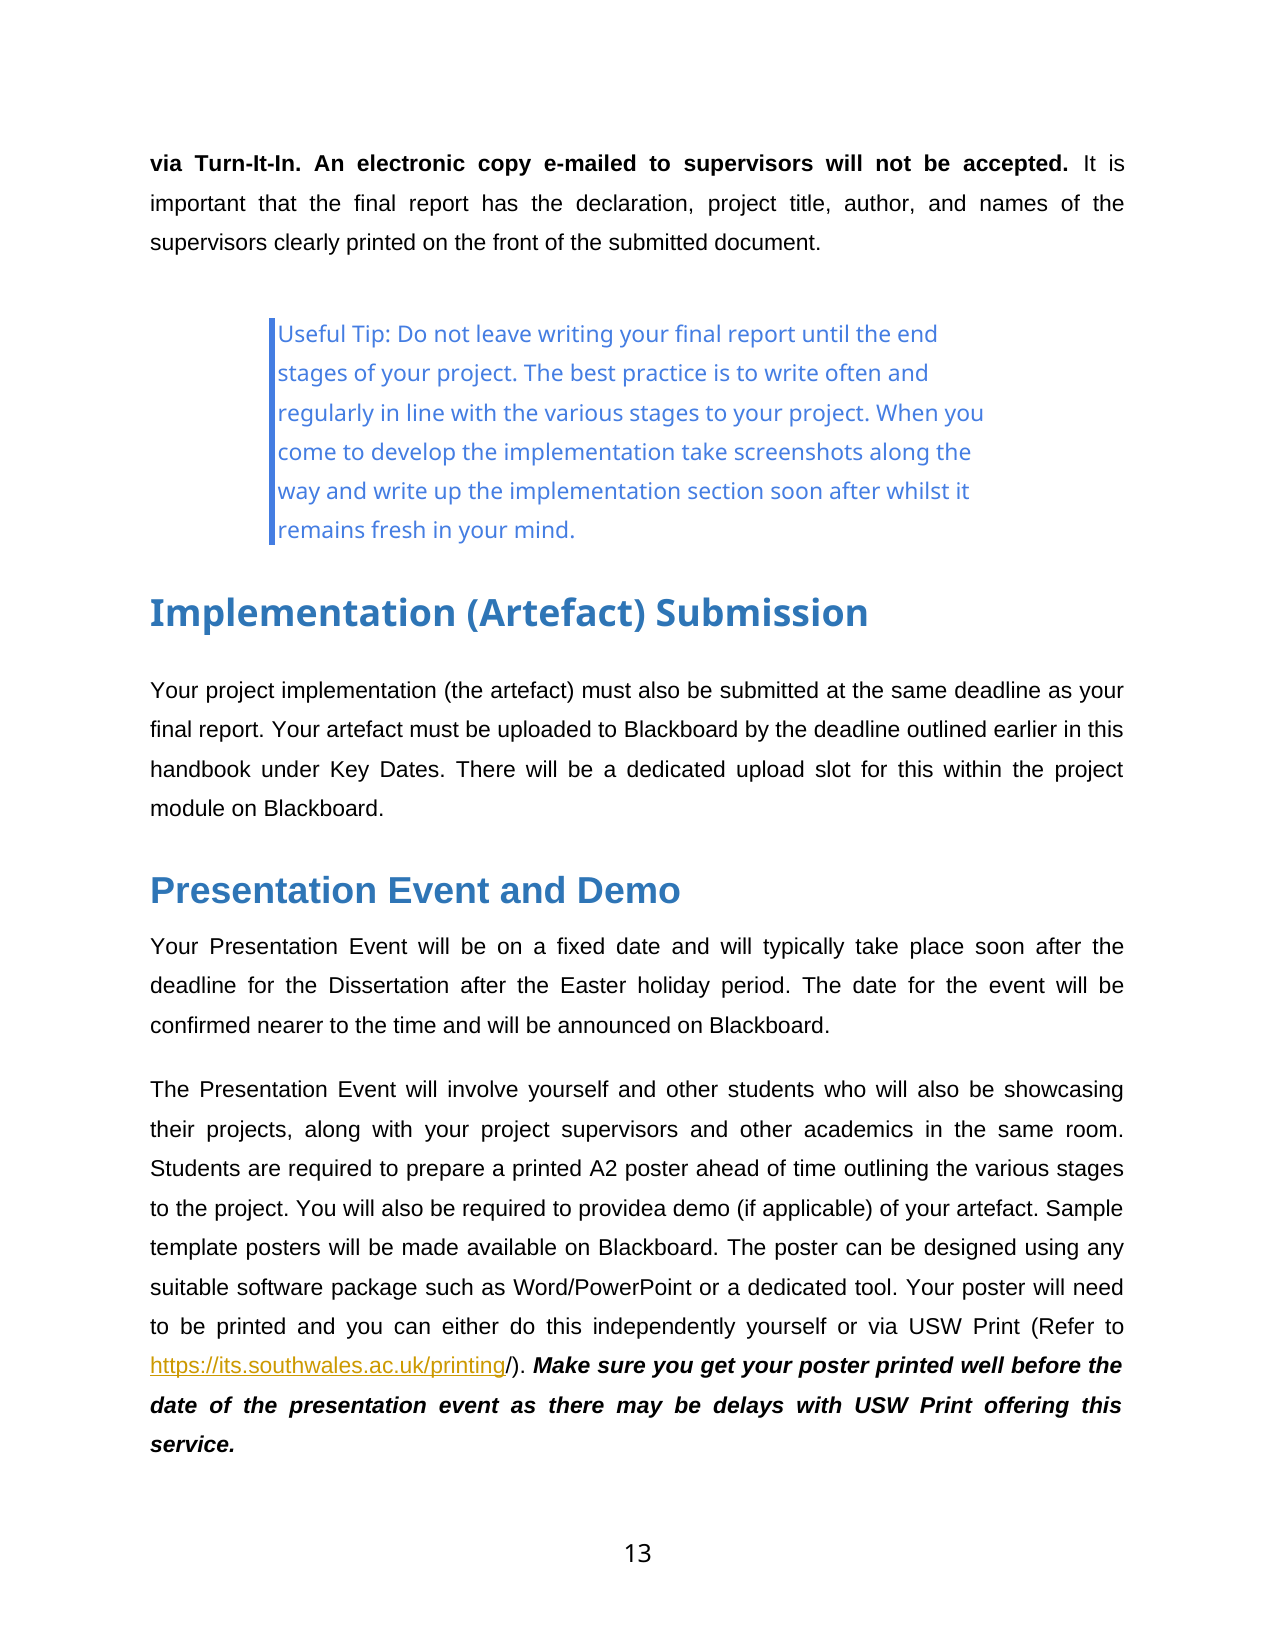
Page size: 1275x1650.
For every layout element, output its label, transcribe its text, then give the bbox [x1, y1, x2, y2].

subtitle Implementation (Artefact) Submission [150, 586, 1125, 637]
text Your Presentation Event will be on a fixed date and will typically take place soon after the deadline for the Dissertation after the Easter holiday period. The date for the event will be confirmed nearer to the time and will be announced on Blackboard. [150, 933, 1125, 1038]
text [150, 150, 1125, 255]
text The Presentation Event will involve yourself and other students who will also be showcasing their projects, along with your project supervisors and other academics in the same room. Students are required to prepare a printed A2 poster ahead of time outlining the various stages to the project. You will also be required to providea demo (if applicable) of your artefact. Sample template posters will be made available on Blackboard. The poster can be designed using any suitable software package such as Word/PowerPoint or a dedicated tool. Your poster will need to be printed and you can either do this independently yourself or via USW Print (Refer to https://its.southwales.ac.uk/printing/). Make sure you get your poster printed well before the date of the presentation event as there may be delays with USW Print offering this service. [150, 1076, 1125, 1458]
text Useful Tip: Do not leave writing your final report until the end stages of your project. The best practice is to write often and regularly in line with the various stages to your project. When you come to develop the implementation take screenshots along the way and write up the implementation section soon after whilst it remains fresh in your mind. [275, 318, 997, 545]
subtitle Presentation Event and Demo [150, 868, 1125, 911]
text Your project implementation (the artefact) must also be submitted at the same deadline as your final report. Your artefact must be uploaded to Blackboard by the deadline outlined earlier in this handbook under Key Dates. There will be a dedicated upload slot for this within the project module on Blackboard. [150, 677, 1125, 821]
